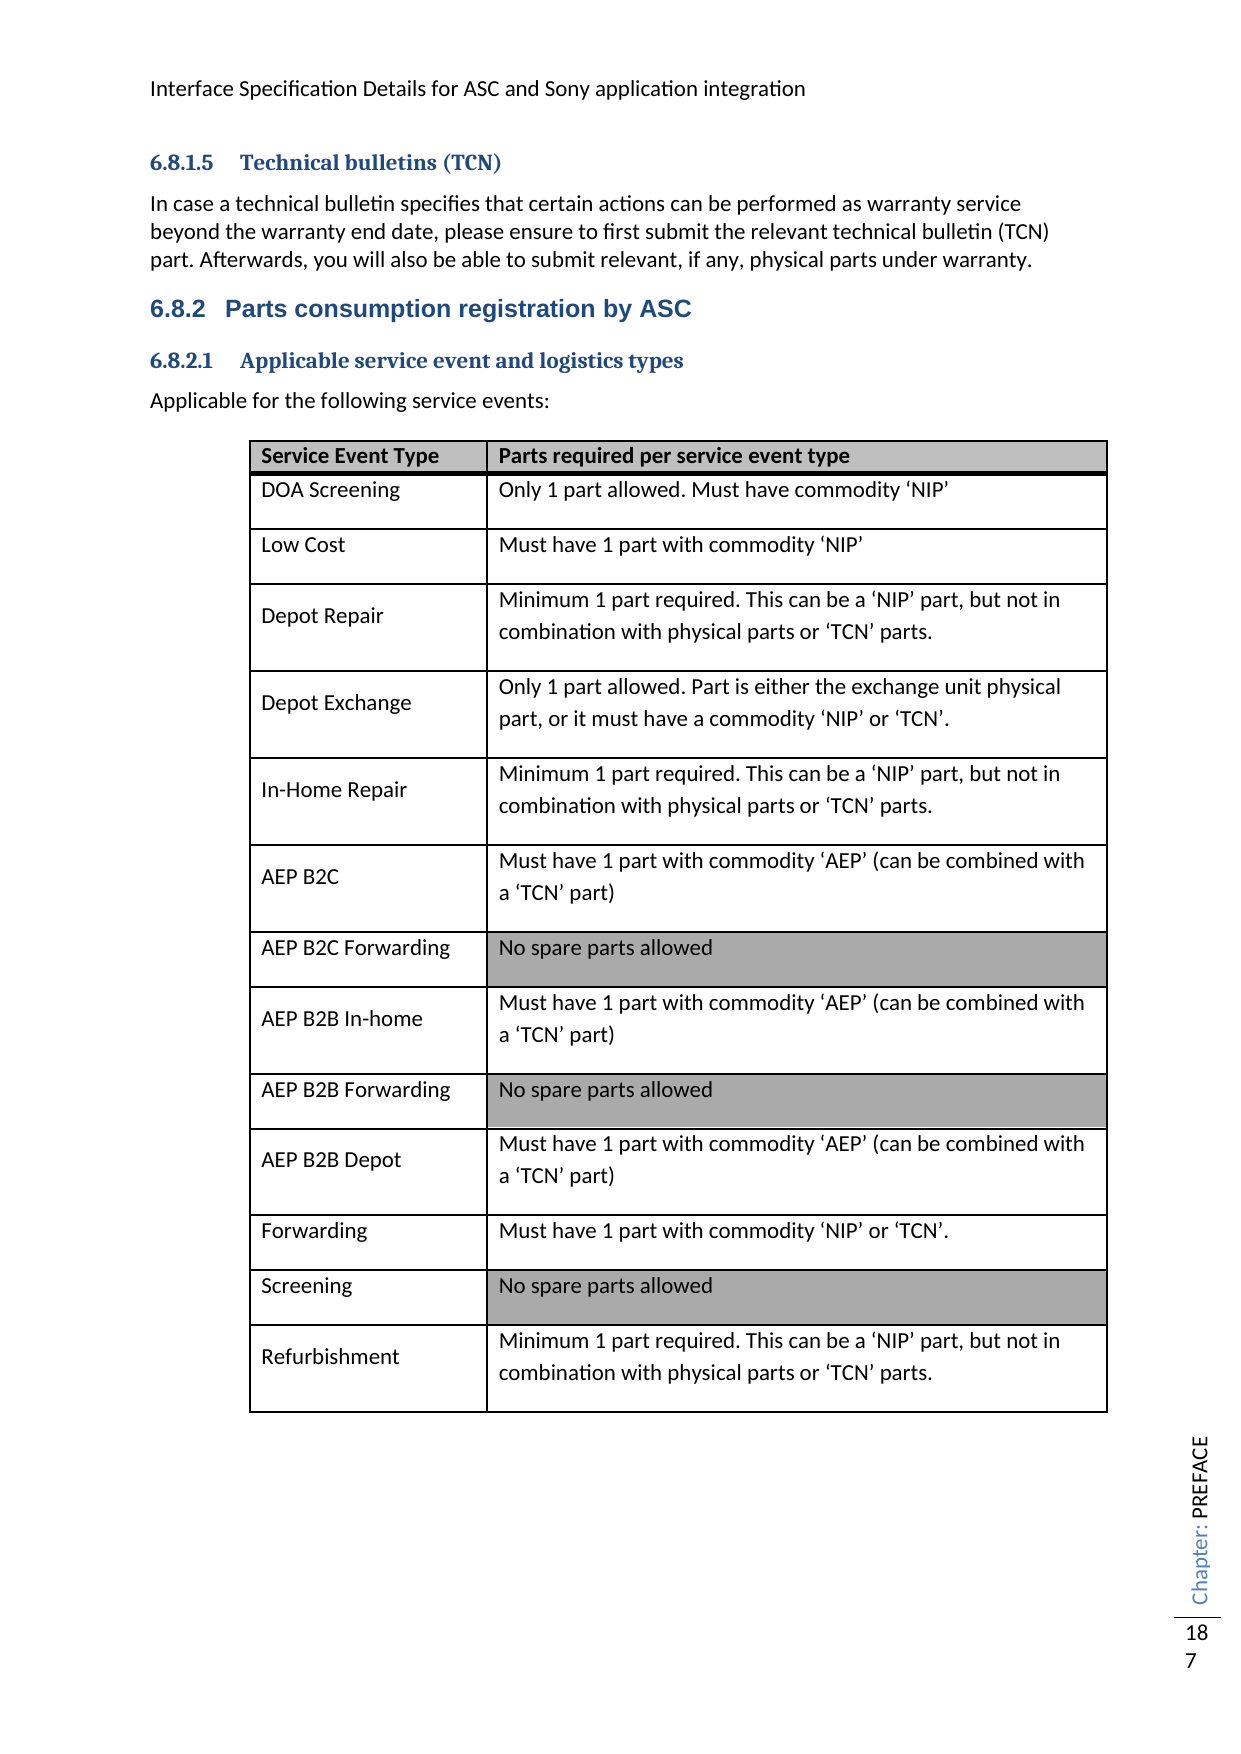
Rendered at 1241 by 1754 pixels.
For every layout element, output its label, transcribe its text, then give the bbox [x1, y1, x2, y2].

text Applicable for the following service events: [150, 386, 1090, 414]
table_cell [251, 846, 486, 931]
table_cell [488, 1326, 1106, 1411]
text In case a technical bulletin specifies that certain actions can be performed as warranty service beyond the warranty end date, please ensure to first submit the relevant technical bulletin (TCN) part. Afterwards, you will also be able to submit relevant, if any, physical parts under warranty. [150, 189, 1090, 273]
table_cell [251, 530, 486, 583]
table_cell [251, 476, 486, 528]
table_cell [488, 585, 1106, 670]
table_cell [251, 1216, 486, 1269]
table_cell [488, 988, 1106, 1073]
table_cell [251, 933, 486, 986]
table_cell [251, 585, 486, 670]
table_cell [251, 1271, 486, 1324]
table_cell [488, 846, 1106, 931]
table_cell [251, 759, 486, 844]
subtitle Technical bulletins (TCN) [150, 150, 1090, 176]
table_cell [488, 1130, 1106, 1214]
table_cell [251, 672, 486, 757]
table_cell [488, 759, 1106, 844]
subtitle Applicable service event and logistics types [150, 348, 1090, 374]
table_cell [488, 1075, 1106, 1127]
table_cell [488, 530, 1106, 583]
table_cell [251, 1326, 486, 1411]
subtitle Parts consumption registration by ASC [150, 294, 1090, 322]
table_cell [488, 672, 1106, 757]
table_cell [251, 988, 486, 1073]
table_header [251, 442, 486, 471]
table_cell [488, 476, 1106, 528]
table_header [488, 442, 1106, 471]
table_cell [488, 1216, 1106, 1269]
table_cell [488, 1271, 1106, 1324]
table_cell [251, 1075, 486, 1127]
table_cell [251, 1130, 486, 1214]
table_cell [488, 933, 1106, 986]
